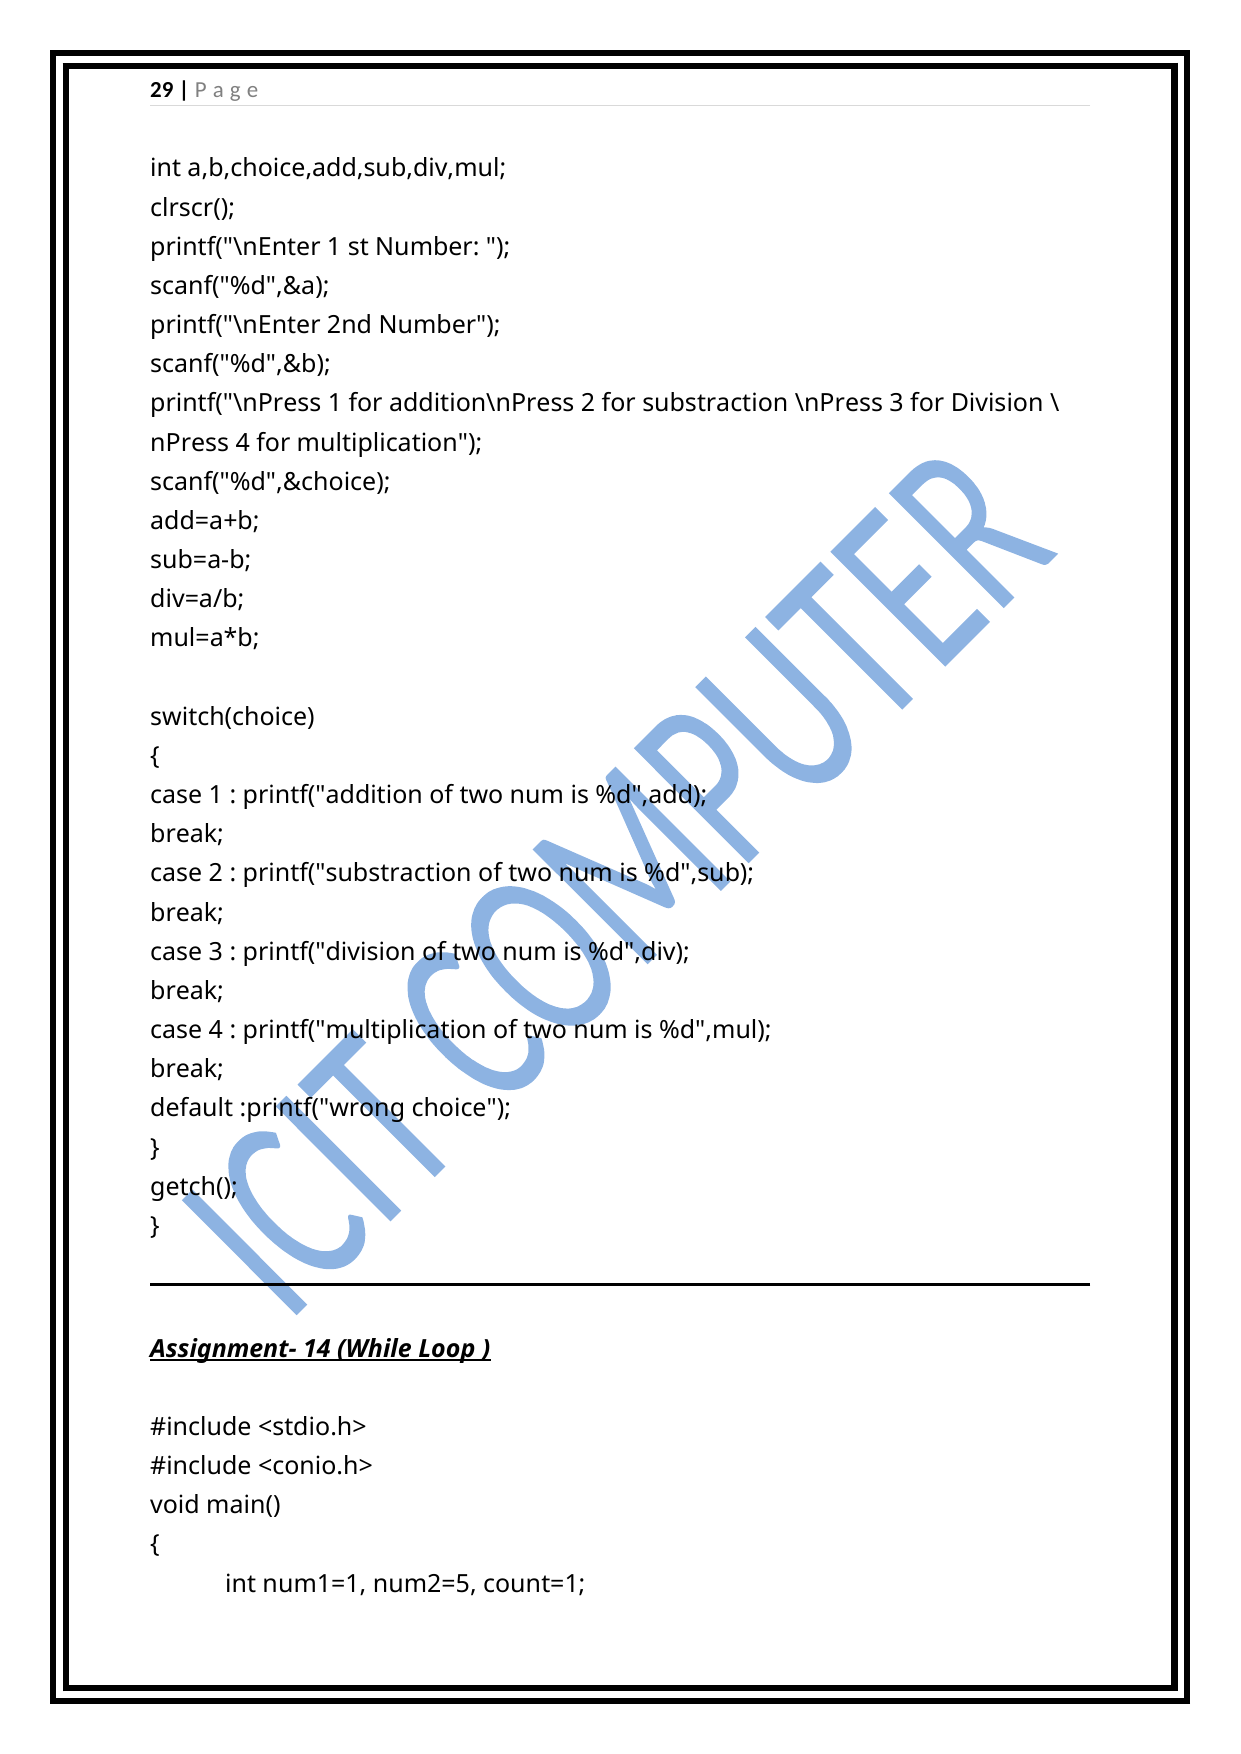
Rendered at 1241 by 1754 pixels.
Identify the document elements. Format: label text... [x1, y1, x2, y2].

text switch(choice) [150, 698, 1090, 732]
text break; [150, 1051, 1090, 1085]
text void main() [150, 1487, 1090, 1521]
text case 3 : printf("division of two num is %d",div); [150, 933, 1090, 967]
text #include <conio.h> [150, 1448, 1090, 1482]
text { [150, 1526, 1090, 1560]
text scanf("%d",&a); [150, 267, 1090, 302]
text getch(); [150, 1168, 1090, 1202]
text scanf("%d",&choice); [150, 463, 1090, 497]
text div=a/b; [150, 581, 1090, 615]
text printf("\nPress 1 for addition\nPress 2 for substraction \nPress 3 for Division \nPress 4 for multiplication"); [150, 385, 1090, 458]
text mul=a*b; [150, 620, 1090, 654]
text scanf("%d",&b); [150, 346, 1090, 380]
text case 4 : printf("multiplication of two num is %d",mul); [150, 1012, 1090, 1046]
text int num1=1, num2=5, count=1; [150, 1565, 1090, 1599]
text sub=a-b; [150, 542, 1090, 576]
text #include <stdio.h> [150, 1408, 1090, 1443]
text { [150, 737, 1090, 772]
text case 2 : printf("substraction of two num is %d",sub); [150, 855, 1090, 889]
text } [150, 1129, 1090, 1163]
text clrscr(); [150, 189, 1090, 223]
text printf("\nEnter 2nd Number"); [150, 307, 1090, 341]
text Assignment- 14 (While Loop ) [150, 1330, 1090, 1364]
text default :printf("wrong choice"); [150, 1090, 1090, 1124]
text } [150, 1207, 1090, 1242]
text break; [150, 972, 1090, 1007]
text add=a+b; [150, 502, 1090, 537]
text break; [150, 894, 1090, 928]
text int a,b,choice,add,sub,div,mul; [150, 150, 1090, 184]
text case 1 : printf("addition of two num is %d",add); [150, 777, 1090, 811]
text break; [150, 816, 1090, 850]
text printf("\nEnter 1 st Number: "); [150, 228, 1090, 262]
